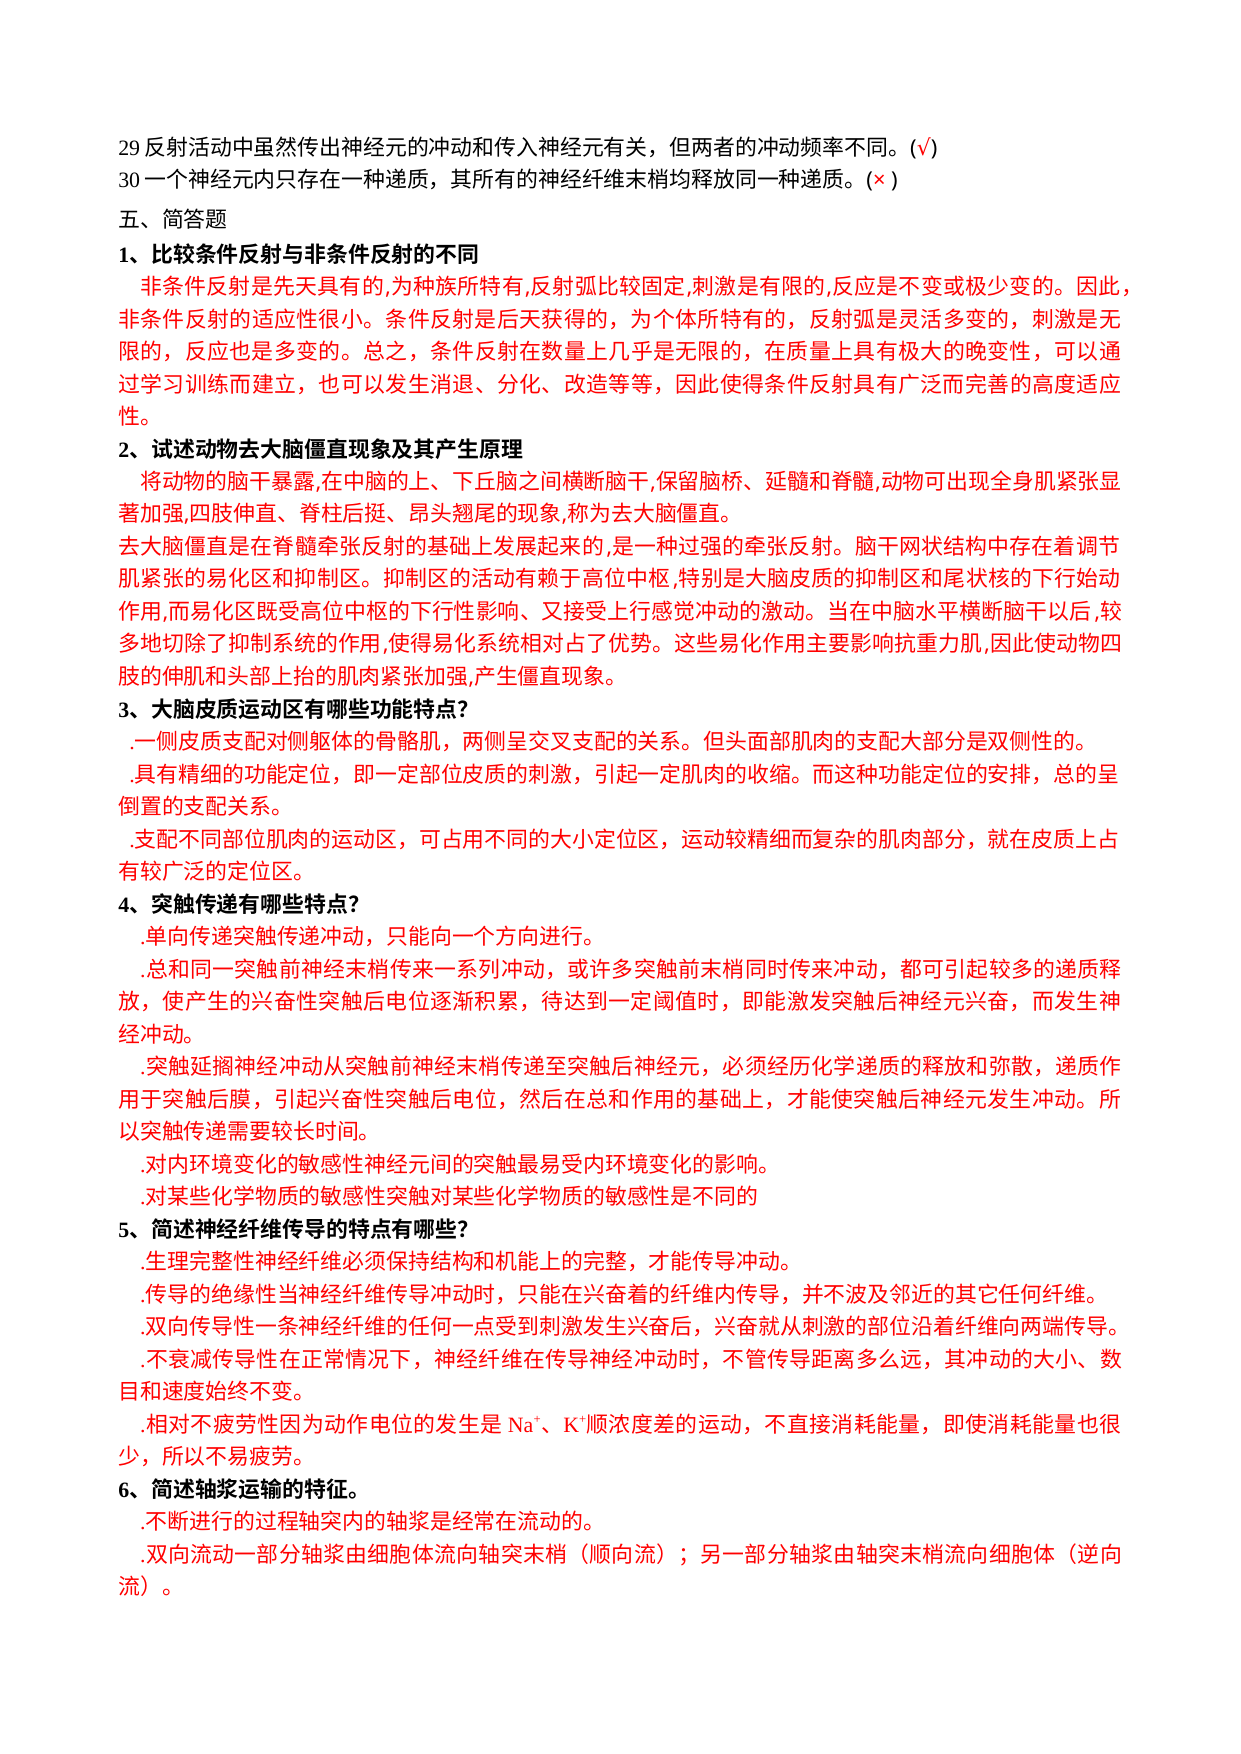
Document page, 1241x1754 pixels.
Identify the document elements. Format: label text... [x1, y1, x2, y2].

text .双向流动一部分轴浆由细胞体流向轴突末梢（顺向流）；另一部分轴浆由轴突末梢流向细胞体（逆向流）。 [118, 1536, 1122, 1601]
text 将动物的脑干暴露,在中脑的上、下丘脑之间横断脑干,保留脑桥、延髓和脊髓,动物可出现全身肌紧张显著加强,四肢伸直、脊柱后挺、昂头翘尾的现象,称为去大脑僵直。 [118, 464, 1122, 529]
text .突触延搁神经冲动从突触前神经末梢传递至突触后神经元，必须经历化学递质的释放和弥散，递质作用于突触后膜，引起兴奋性突触后电位，然后在总和作用的基础上，才能使突触后神经元发生冲动。所以突触传递需要较长时间。 [118, 1049, 1122, 1146]
text .不断进行的过程轴突内的轴浆是经常在流动的。 [118, 1504, 1122, 1536]
text .对内环境变化的敏感性神经元间的突触最易受内环境变化的影响。 [118, 1146, 1122, 1179]
text .单向传递突触传递冲动，只能向一个方向进行。 [118, 919, 1122, 951]
text .总和同一突触前神经末梢传来一系列冲动，或许多突触前末梢同时传来冲动，都可引起较多的递质释放，使产生的兴奋性突触后电位逐渐积累，待达到一定阈值时，即能激发突触后神经元兴奋，而发生神经冲动。 [118, 951, 1122, 1049]
text .生理完整性神经纤维必须保持结构和机能上的完整，才能传导冲动。 [118, 1244, 1122, 1276]
text 去大脑僵直是在脊髓牵张反射的基础上发展起来的,是一种过强的牵张反射。脑干网状结构中存在着调节肌紧张的易化区和抑制区。抑制区的活动有赖于高位中枢,特别是大脑皮质的抑制区和尾状核的下行始动作用,而易化区既受高位中枢的下行性影响、又接受上行感觉冲动的激动。当在中脑水平横断脑干以后,较多地切除了抑制系统的作用,使得易化系统相对占了优势。这些易化作用主要影响抗重力肌,因此使动物四肢的伸肌和头部上抬的肌肉紧张加强,产生僵直现象。 [118, 529, 1122, 691]
text 30一个神经元内只存在一种递质，其所有的神经纤维末梢均释放同一种递质。(× ) [118, 162, 1122, 194]
text .支配不同部位肌肉的运动区，可占用不同的大小定位区，运动较精细而复杂的肌肉部分，就在皮质上占有较广泛的定位区。 [118, 821, 1122, 886]
text .一侧皮质支配对侧躯体的骨骼肌，两侧呈交叉支配的关系。但头面部肌肉的支配大部分是双侧性的。 [118, 724, 1122, 756]
text .不衰减传导性在正常情况下，神经纤维在传导神经冲动时，不管传导距离多么远，其冲动的大小、数目和速度始终不变。 [118, 1341, 1122, 1406]
text .相对不疲劳性因为动作电位的发生是Na+、K+顺浓度差的运动，不直接消耗能量，即使消耗能量也很少，所以不易疲劳。 [118, 1406, 1122, 1471]
text 五、简答题 [118, 194, 1122, 236]
text 5、简述神经纤维传导的特点有哪些？ [118, 1211, 1122, 1244]
text .具有精细的功能定位，即一定部位皮质的刺激，引起一定肌肉的收缩。而这种功能定位的安排，总的呈倒置的支配关系。 [118, 756, 1122, 821]
text .传导的绝缘性当神经纤维传导冲动时，只能在兴奋着的纤维内传导，并不波及邻近的其它任何纤维。 [118, 1276, 1122, 1309]
text 2、试述动物去大脑僵直现象及其产生原理 [118, 431, 1122, 464]
text .对某些化学物质的敏感性突触对某些化学物质的敏感性是不同的 [118, 1179, 1122, 1211]
text 29反射活动中虽然传出神经元的冲动和传入神经元有关，但两者的冲动频率不同。(√) [118, 129, 1122, 162]
text .双向传导性一条神经纤维的任何一点受到刺激发生兴奋后，兴奋就从刺激的部位沿着纤维向两端传导。 [118, 1309, 1122, 1341]
text 6、简述轴浆运输的特征。 [118, 1471, 1122, 1504]
text 4、突触传递有哪些特点？ [118, 886, 1122, 919]
text 1、比较条件反射与非条件反射的不同 [118, 236, 1122, 269]
text 3、大脑皮质运动区有哪些功能特点？ [118, 691, 1122, 724]
text 非条件反射是先天具有的,为种族所特有,反射弧比较固定,刺激是有限的,反应是不变或极少变的。因此，非条件反射的适应性很小。条件反射是后天获得的，为个体所特有的，反射弧是灵活多变的，刺激是无限的，反应也是多变的。总之，条件反射在数量上几乎是无限的，在质量上具有极大的晚变性，可以通过学习训练而建立，也可以发生消退、分化、改造等等，因此使得条件反射具有广泛而完善的高度适应性。 [118, 269, 1122, 431]
